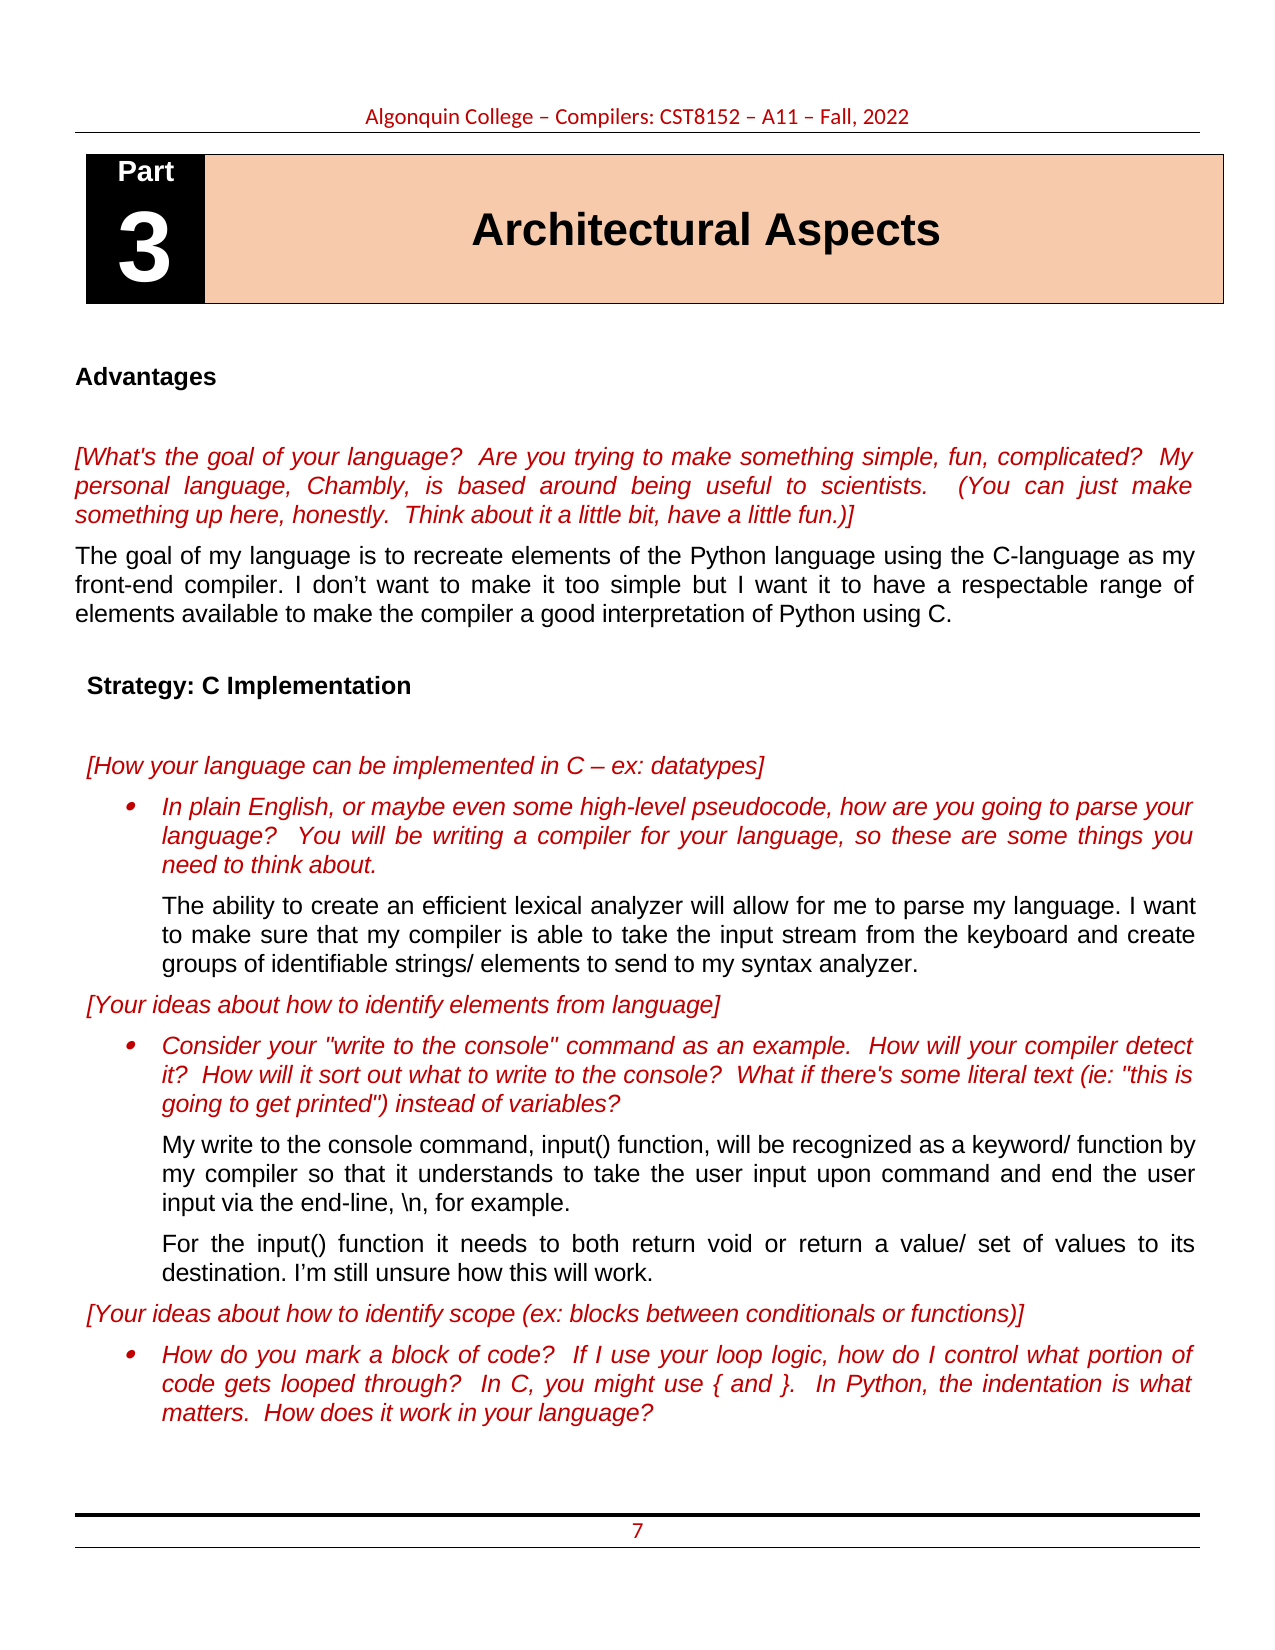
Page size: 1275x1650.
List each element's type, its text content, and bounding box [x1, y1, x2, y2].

list Consider your "write to the console" command as an example. How will your compiler detect it? How will it sort out what to write to the console? What if there's some literal text (ie: "this is going to get printed") instead of variables? [124, 1031, 1196, 1118]
list In plain English, or maybe even some high-level pseudocode, how are you going to parse your language? You will be writing a compiler for your language, so these are some things you need to think about. [124, 792, 1196, 879]
text The ability to create an efficient lexical analyzer will allow for me to parse my language. I want to make sure that my compiler is able to take the input stream from the keyboard and create groups of identifiable strings/ elements to send to my syntax analyzer. [162, 891, 1196, 977]
table_header Architectural Aspects [205, 155, 1223, 303]
text [What's the goal of your language? Are you trying to make something simple, fun, complicated? My personal language, Chambly, is based around being useful to scientists. (You can just make something up here, honestly. Think about it a little bit, have a little fun.)] [75, 442, 1196, 529]
table_header Part 3 [87, 155, 204, 303]
text My write to the console command, input() function, will be recognized as a keyword/ function by my compiler so that it understands to take the user input upon command and end the user input via the end-line, \n, for example. [162, 1130, 1196, 1216]
text Advantages [75, 362, 1200, 391]
text The goal of my language is to recreate elements of the Python language using the C-language as my front-end compiler. I don’t want to make it too simple but I want it to have a respectable range of elements available to make the compiler a good interpretation of Python using C. [75, 541, 1196, 627]
text Strategy: C Implementation [87, 671, 1200, 700]
text [Your ideas about how to identify elements from language] [87, 990, 1196, 1019]
text For the input() function it needs to both return void or return a value/ set of values to its destination. I’m still unsure how this will work. [162, 1229, 1196, 1286]
text [How your language can be implemented in C – ex: datatypes] [87, 751, 1196, 780]
text [Your ideas about how to identify scope (ex: blocks between conditionals or functions)] [87, 1299, 1196, 1328]
list How do you mark a block of code? If I use your loop logic, how do I control what portion of code gets looped through? In C, you might use { and }. In Python, the indentation is what matters. How does it work in your language? [124, 1340, 1196, 1426]
